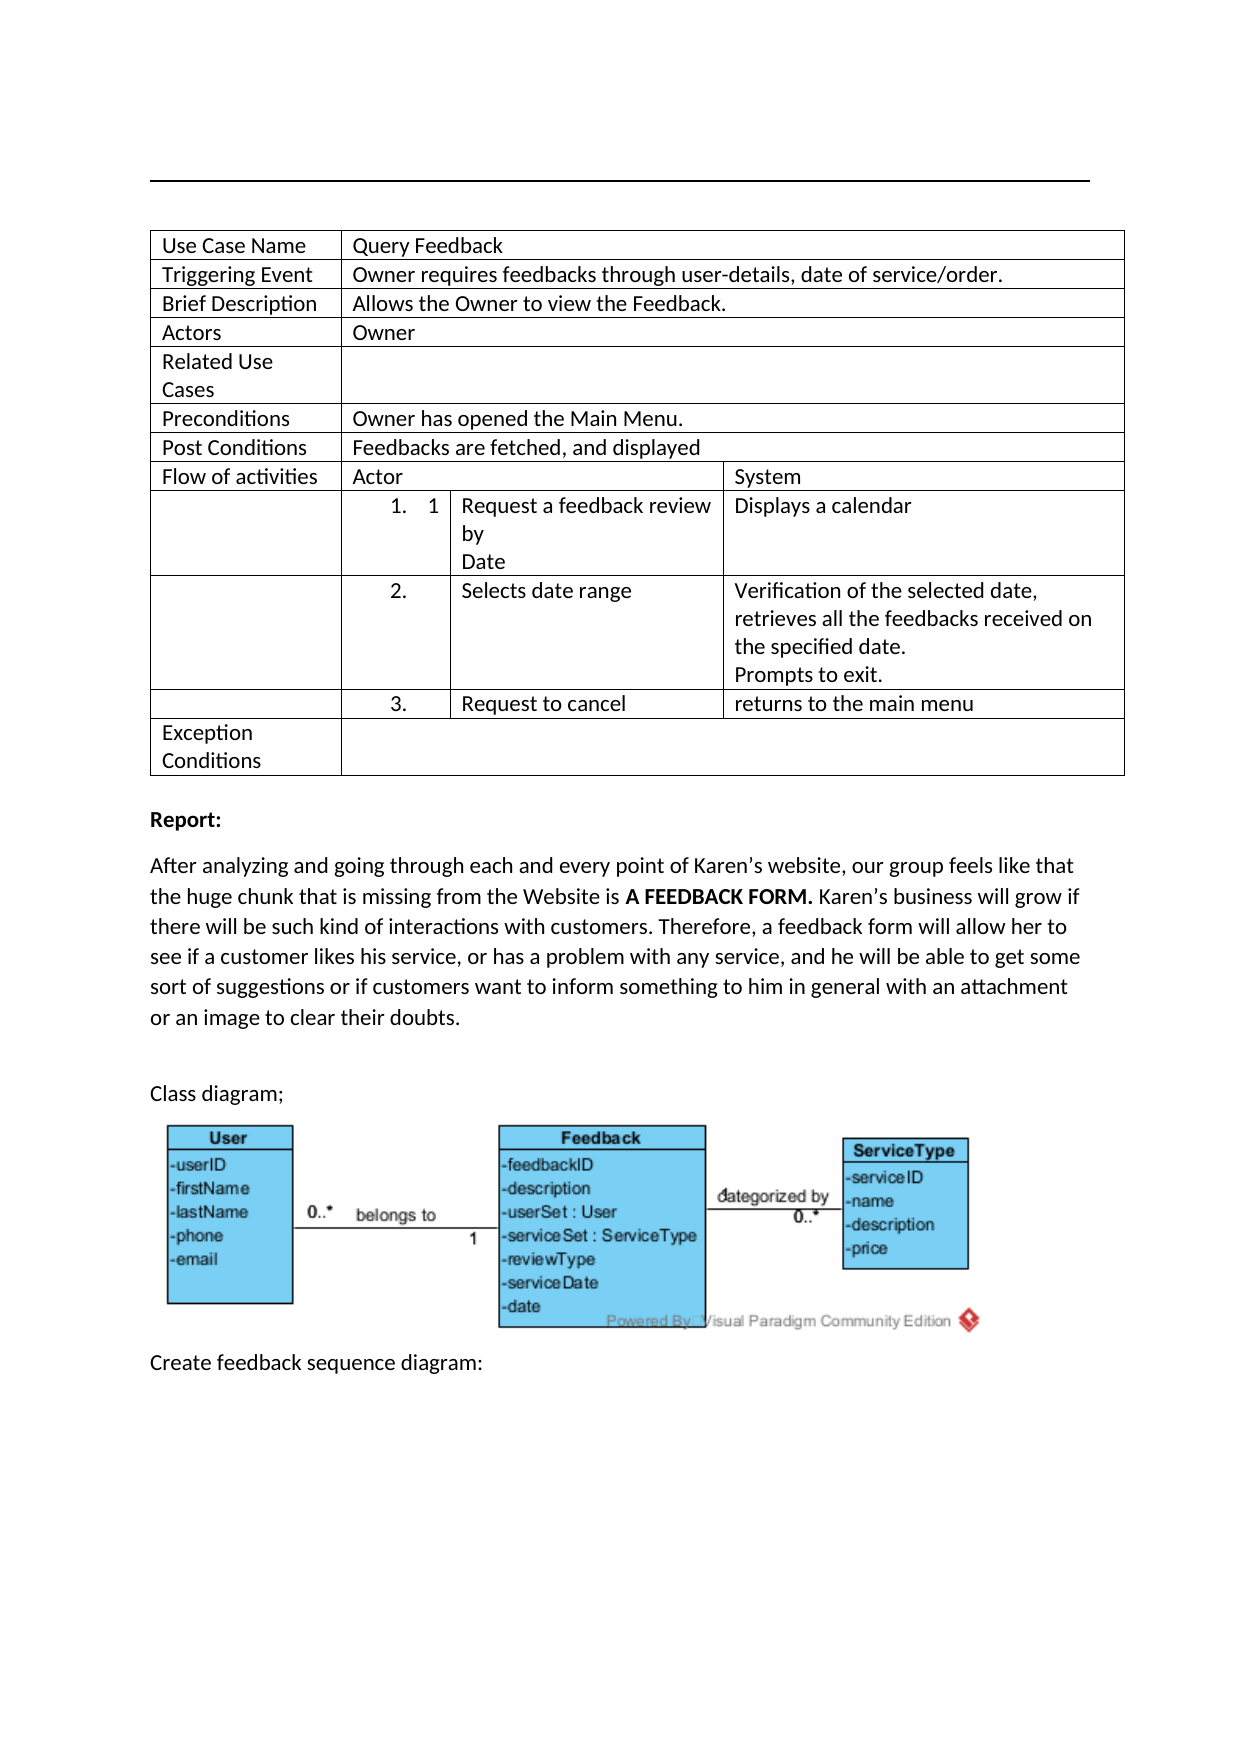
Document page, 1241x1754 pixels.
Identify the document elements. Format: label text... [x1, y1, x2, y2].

table_cell System [724, 462, 1124, 490]
table_cell Selects date range [451, 576, 723, 688]
table_cell Preconditions [151, 404, 341, 432]
table_cell Brief Description [151, 289, 341, 317]
table_header Use Case Name [151, 231, 341, 259]
list Create feedback sequence diagram: [150, 1348, 1090, 1376]
table_cell Request to cancel [451, 690, 723, 717]
table_cell Post Conditions [151, 433, 341, 461]
table_cell Flow of activities [151, 462, 341, 490]
table_cell [342, 719, 1124, 774]
table_cell [151, 690, 341, 717]
table_cell Owner requires feedbacks through user-details, date of service/order. [342, 260, 1124, 288]
table_cell [151, 576, 341, 688]
table_cell Allows the Owner to view the Feedback. [342, 289, 1124, 317]
table_cell Triggering Event [151, 260, 341, 288]
table_cell [342, 347, 1124, 403]
table_cell [342, 690, 450, 717]
table_cell Related Use Cases [151, 347, 341, 403]
table_cell [151, 491, 341, 575]
table_header Query Feedback [342, 231, 1124, 259]
table_cell Displays a calendar [724, 491, 1124, 575]
table_cell Request a feedback review by Date [451, 491, 723, 575]
table_cell Actor [342, 462, 723, 490]
table_cell Verification of the selected date, retrieves all the feedbacks received on the specified date. Prompts to exit. [724, 576, 1124, 688]
text After analyzing and going through each and every point of Karen’s website, our group feels like that the huge chunk that is missing from the Website is A FEEDBACK FORM. Karen’s business will grow if there will be such kind of interactions with customers. Therefore, a feedback form will allow her to see if a customer likes his service, or has a problem with any service, and he will be able to get some sort of suggestions or if customers want to inform something to him in general with an attachment or an image to clear their doubts. [150, 852, 1090, 1031]
table_cell Exception Conditions [151, 719, 341, 774]
table_cell [342, 576, 450, 688]
list Report: [150, 805, 1090, 833]
list Class diagram; [150, 1079, 1090, 1107]
picture [150, 1108, 988, 1347]
table_cell Owner has opened the Main Menu. [342, 404, 1124, 432]
table_cell returns to the main menu [724, 690, 1124, 717]
table_cell Actors [151, 318, 341, 346]
table_cell Owner [342, 318, 1124, 346]
table_cell 1 [342, 491, 450, 575]
table_cell Feedbacks are fetched, and displayed [342, 433, 1124, 461]
